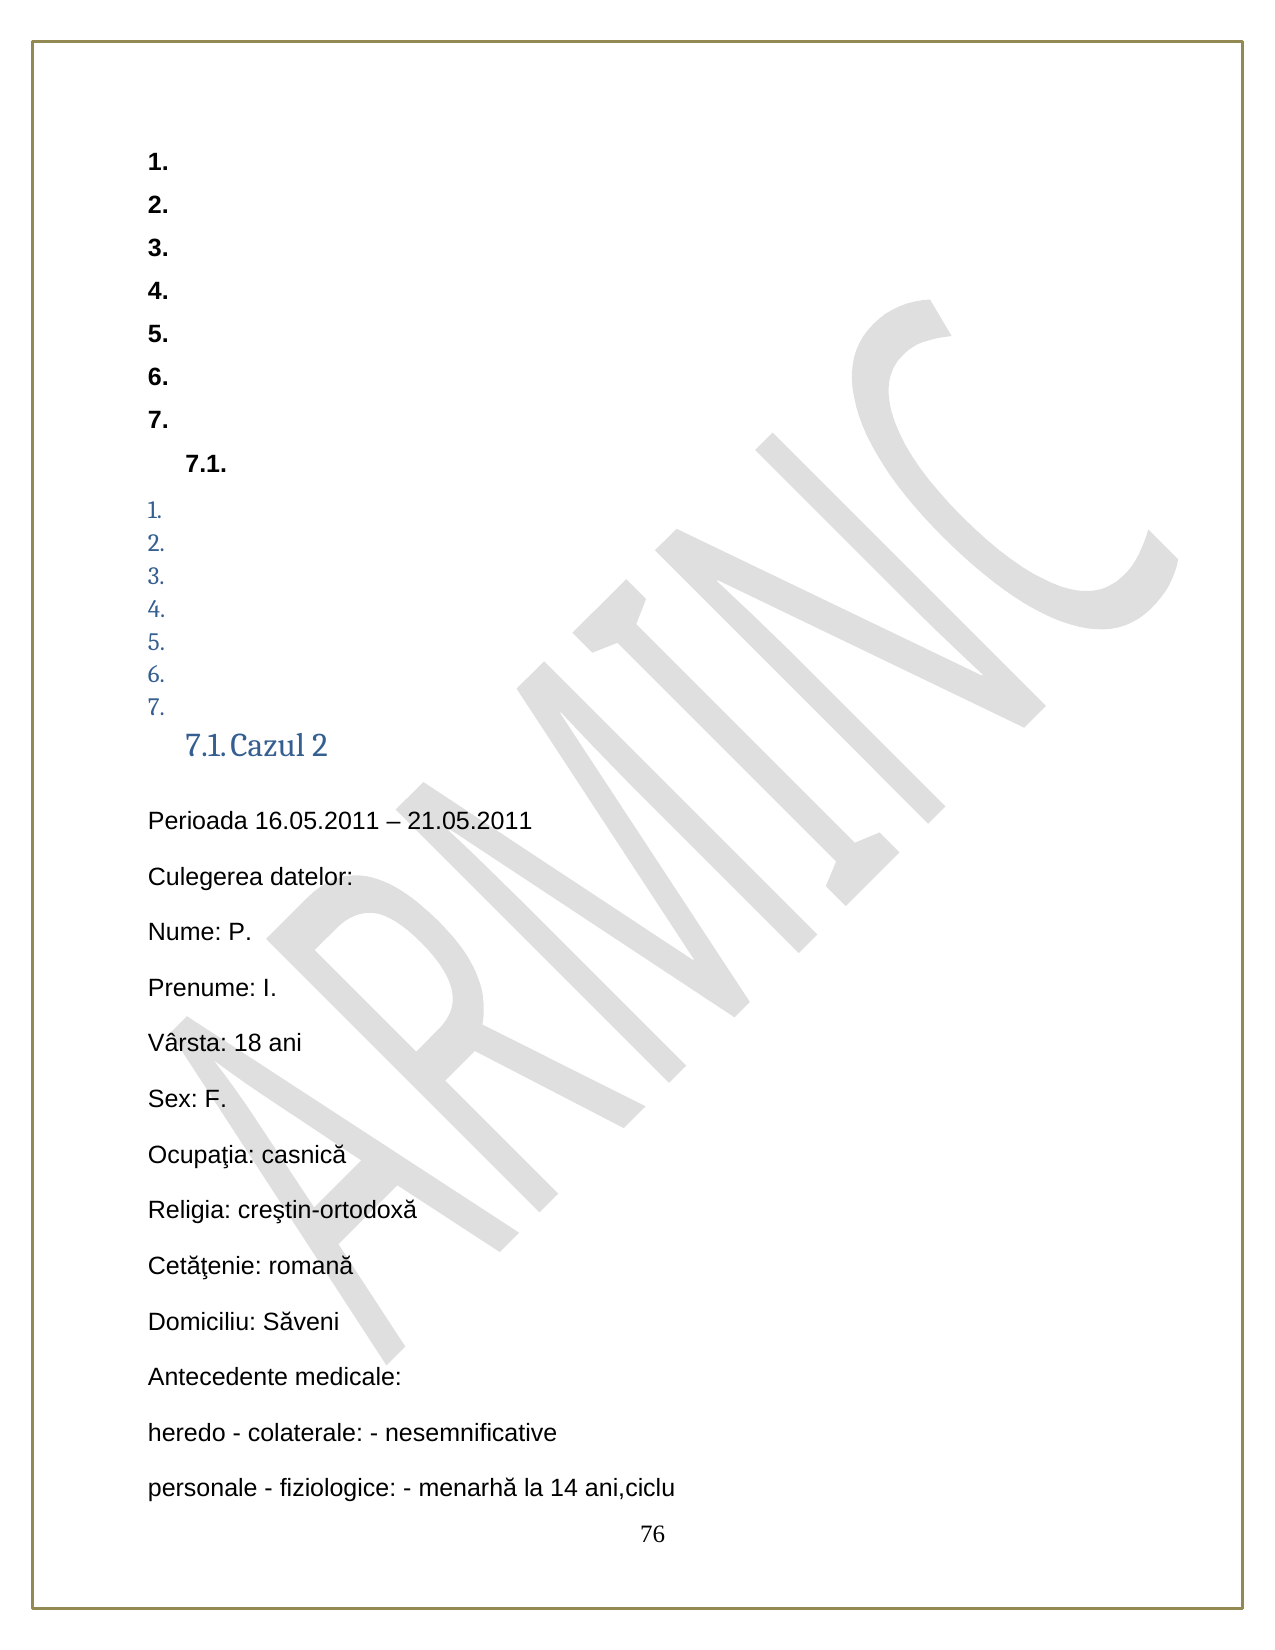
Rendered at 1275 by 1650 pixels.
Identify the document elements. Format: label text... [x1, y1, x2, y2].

text Domiciliu: Săveni [148, 1306, 1157, 1335]
text Cetăţenie: romană [148, 1251, 1157, 1279]
subtitle Cazul 2 [185, 726, 1157, 764]
text Ocupaţia: casnică [148, 1139, 1157, 1168]
text personale - fiziologice: - menarhă la 14 ani,ciclu [148, 1473, 1157, 1502]
text heredo - colaterale: - nesemnificative [148, 1418, 1157, 1446]
text Nume: P. [148, 917, 1157, 946]
text Sex: F. [148, 1084, 1157, 1113]
text Religia: creştin-ortodoxă [148, 1195, 1157, 1224]
text Culegerea datelor: [148, 861, 1157, 890]
text Antecedente medicale: [148, 1362, 1157, 1391]
text Prenume: I. [148, 973, 1157, 1001]
text Perioada 16.05.2011 – 21.05.2011 [148, 806, 1157, 834]
text Vârsta: 18 ani [148, 1028, 1157, 1057]
